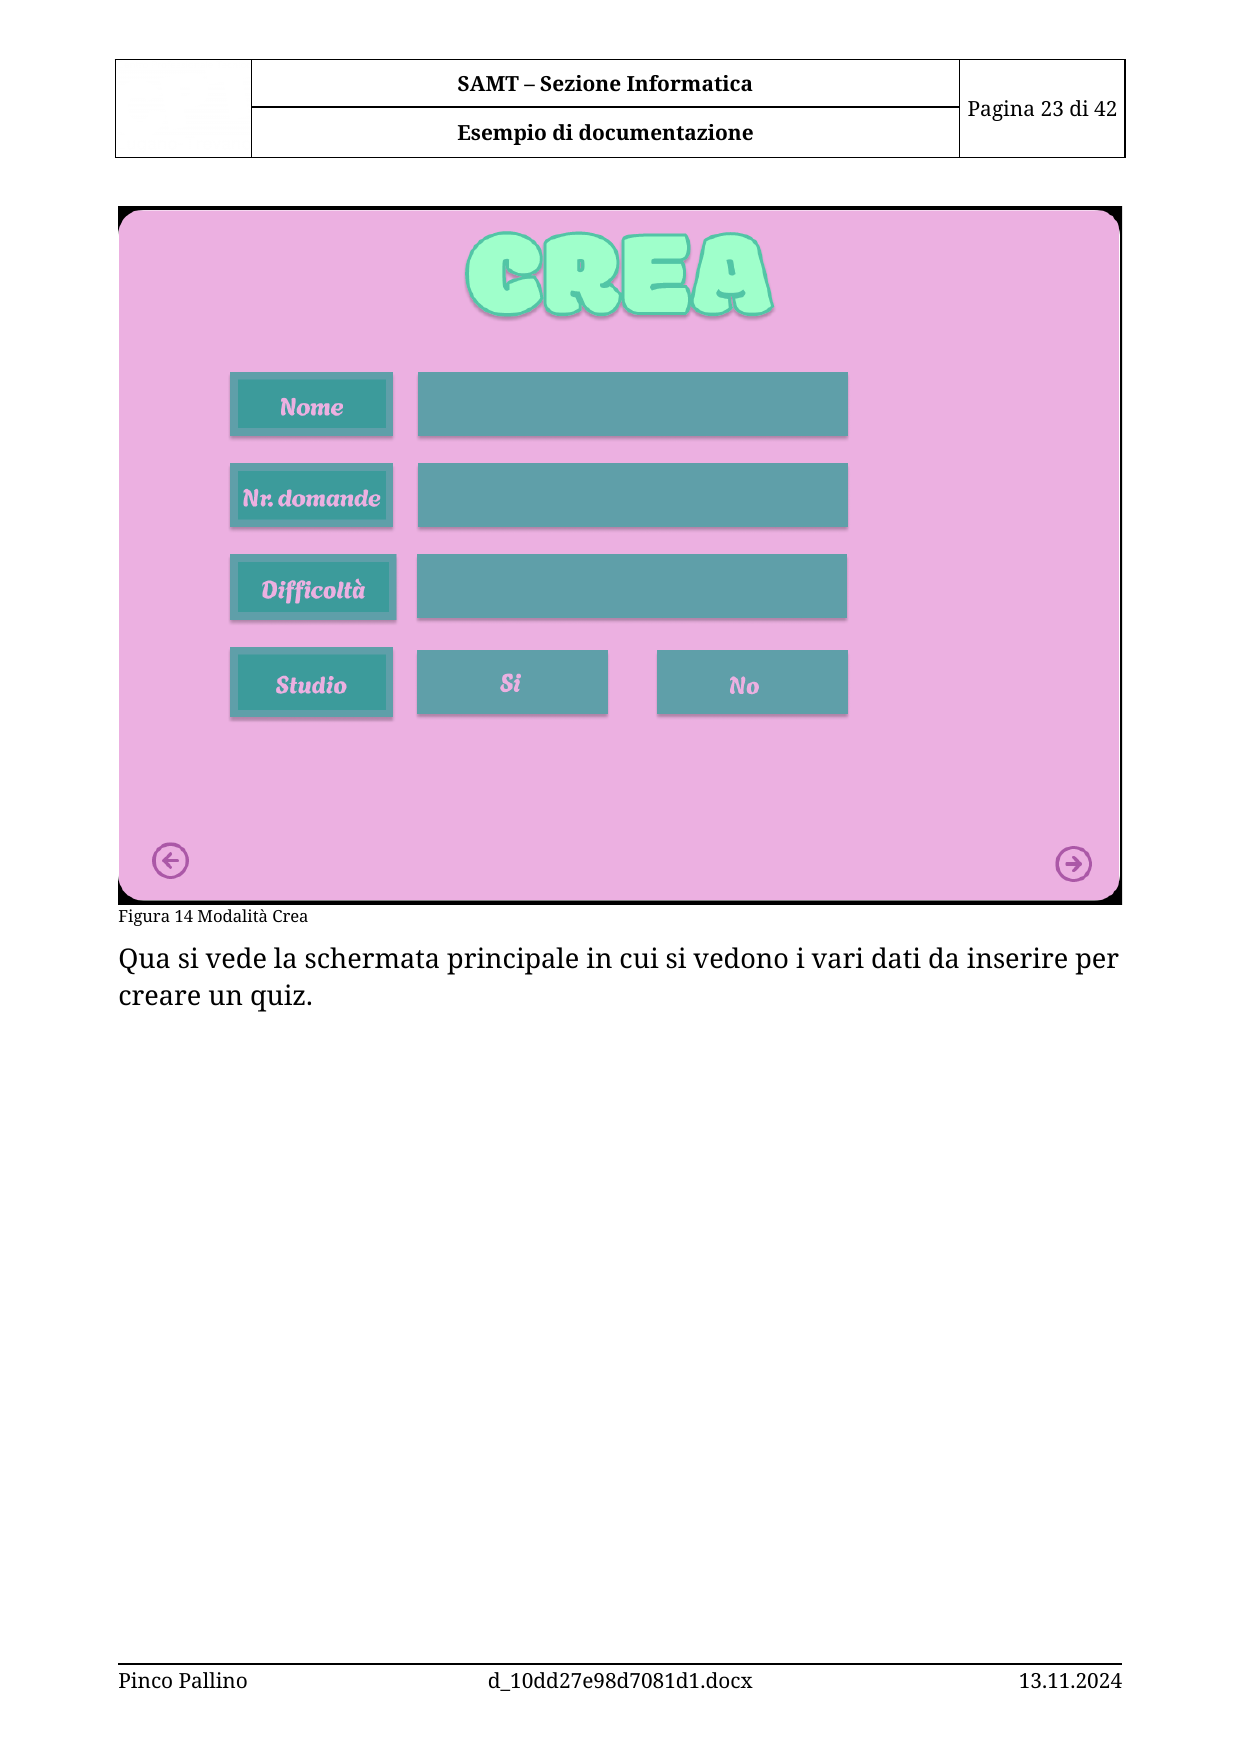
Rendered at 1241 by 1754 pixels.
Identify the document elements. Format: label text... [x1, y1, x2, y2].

text Figura 14 Modalità Crea [118, 905, 1122, 927]
picture [115, 60, 251, 157]
text Qua si vede la schermata principale in cui si vedono i vari dati da inserire per creare un quiz. [118, 940, 1122, 1014]
picture [118, 206, 1123, 905]
